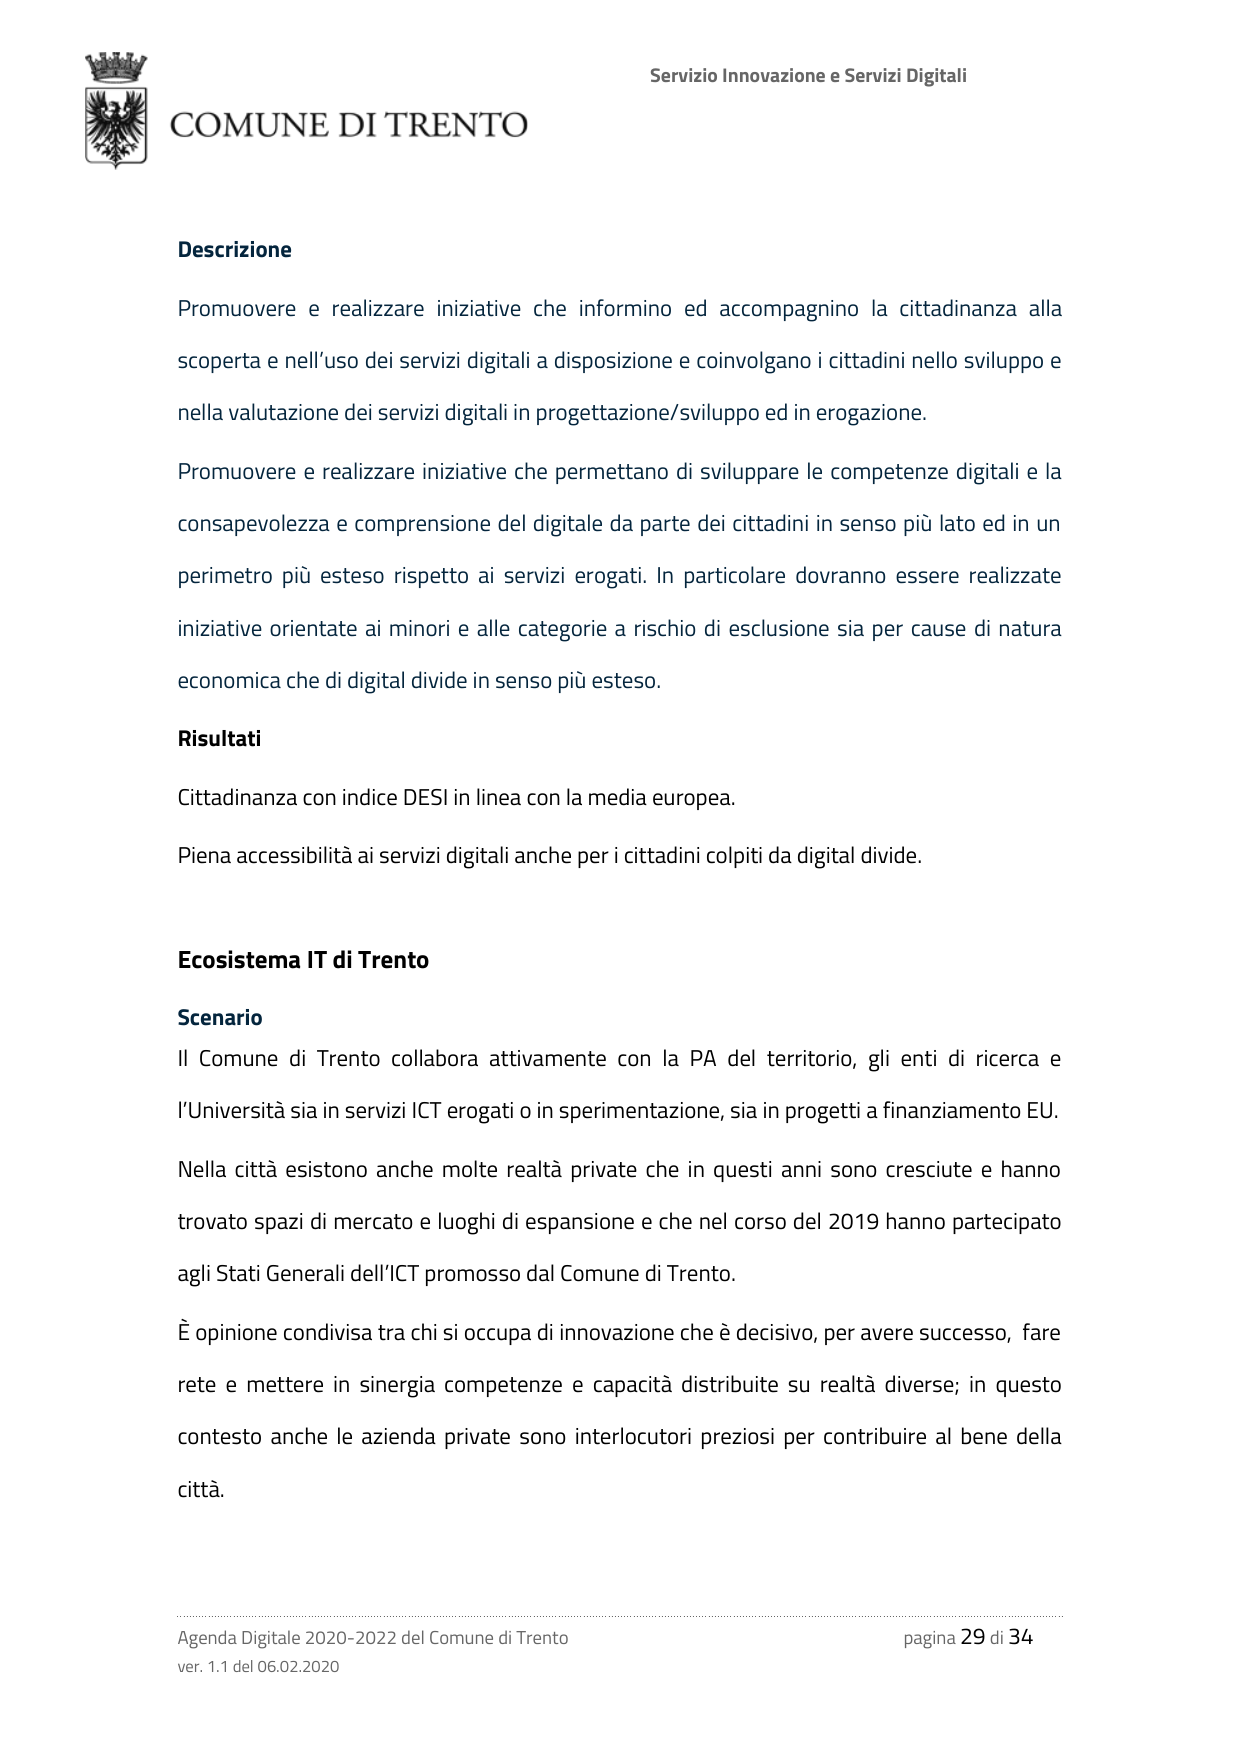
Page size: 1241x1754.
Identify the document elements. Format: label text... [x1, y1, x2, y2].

subtitle Scenario [177, 999, 1063, 1034]
text Promuovere e realizzare iniziative che permettano di sviluppare le competenze digitali e la consapevolezza e comprensione del digitale da parte dei cittadini in senso più lato ed in un perimetro più esteso rispetto ai servizi erogati. In particolare dovranno essere realizzate iniziative orientate ai minori e alle categorie a rischio di esclusione sia per cause di natura economica che di digital divide in senso più esteso. [177, 453, 1063, 697]
text Cittadinanza con indice DESI in linea con la media europea. [177, 779, 1063, 814]
text Nella città esistono anche molte realtà private che in questi anni sono cresciute e hanno trovato spazi di mercato e luoghi di espansione e che nel corso del 2019 hanno partecipato agli Stati Generali dell’ICT promosso dal Comune di Trento. [177, 1151, 1063, 1291]
text Risultati [177, 721, 1063, 756]
picture [85, 52, 528, 170]
text Descrizione [177, 232, 1063, 266]
text È opinione condivisa tra chi si occupa di innovazione che è decisivo, per avere successo, fare rete e mettere in sinergia competenze e capacità distribuite su realtà diverse; in questo contesto anche le azienda private sono interlocutori preziosi per contribuire al bene della città. [177, 1314, 1063, 1506]
text Il Comune di Trento collabora attivamente con la PA del territorio, gli enti di ricerca e l’Università sia in servizi ICT erogati o in sperimentazione, sia in progetti a finanziamento EU. [177, 1040, 1063, 1127]
text Promuovere e realizzare iniziative che informino ed accompagnino la cittadinanza alla scoperta e nell’uso dei servizi digitali a disposizione e coinvolgano i cittadini nello sviluppo e nella valutazione dei servizi digitali in progettazione/sviluppo ed in erogazione. [177, 290, 1063, 429]
text Piena accessibilità ai servizi digitali anche per i cittadini colpiti da digital divide. [177, 838, 1063, 873]
subtitle Ecosistema IT di Trento [177, 940, 1063, 978]
